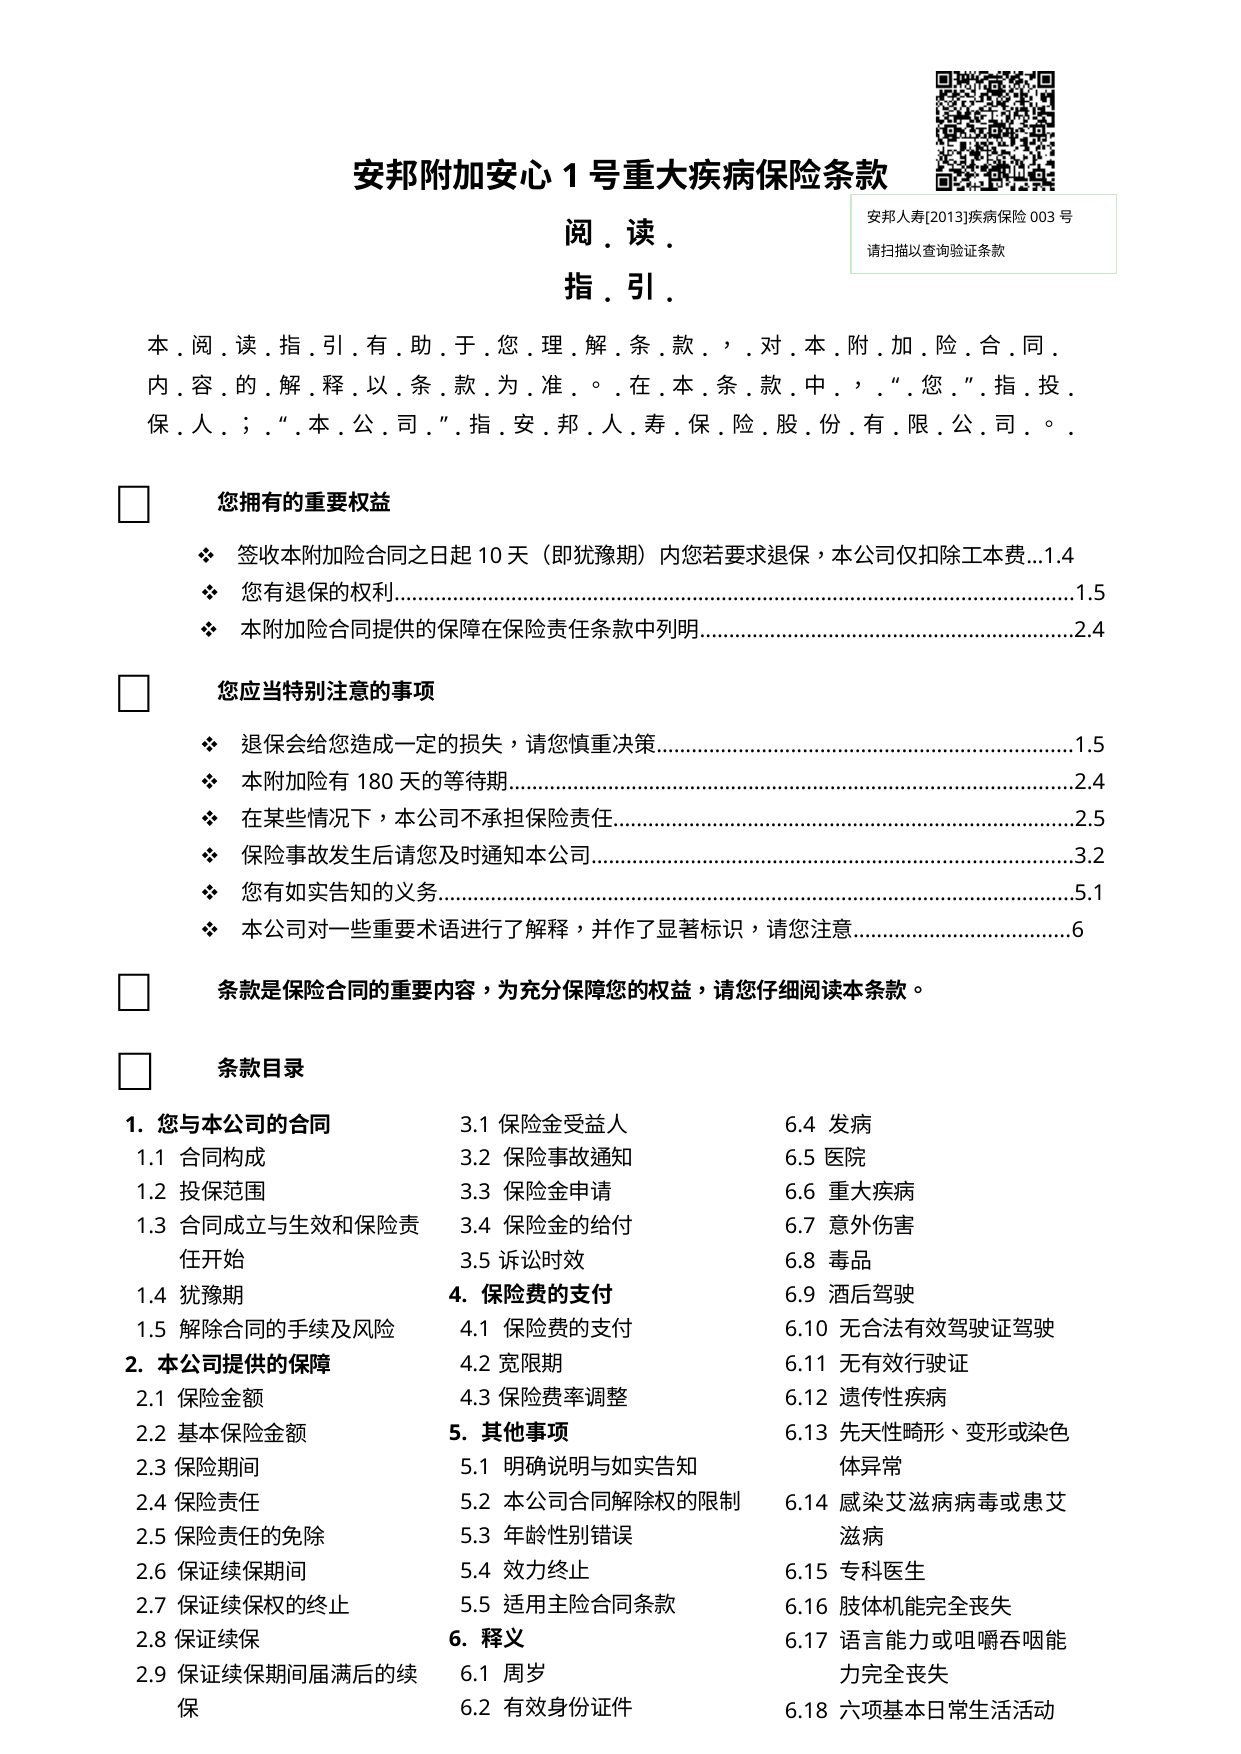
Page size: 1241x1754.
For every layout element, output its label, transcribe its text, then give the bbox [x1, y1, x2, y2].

list 保险事故发生后请您及时通知本公司 3.2 [200, 840, 1155, 870]
picture [935, 71, 1055, 191]
subtitle  您拥有的重要权益 [112, 460, 1155, 535]
text 阅． 读． 指． 引． [538, 212, 711, 320]
subtitle 安邦附加安心 1 号重大疾病保险条款 [352, 151, 1155, 197]
list 您有如实告知的义务 5.1 [200, 877, 1155, 907]
list 签收本附加险合同之日起 10 天（即犹豫期）内您若要求退保，本公司仅扣除工本费...1.4 [196, 540, 1155, 570]
list 您有退保的权利 1.5 [200, 577, 1155, 607]
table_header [104, 1115, 437, 1725]
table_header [437, 1115, 765, 1725]
text  条款目录 [112, 1026, 1155, 1101]
subtitle  条款是保险合同的重要内容，为充分保障您的权益，请您仔细阅读本条款。 [112, 948, 1155, 1023]
list 本公司对一些重要术语进行了解释，并作了显著标识，请您注意 6 [200, 914, 1155, 943]
subtitle  您应当特别注意的事项 [112, 648, 1155, 724]
list 在某些情况下，本公司不承担保险责任 2.5 [200, 803, 1155, 833]
picture [97, 455, 1143, 1700]
text 本．阅．读．指．引．有．助．于．您．理．解．条．款．，．对．本．附．加．险．合．同．内．容．的．解．释．以．条．款．为．准．。．在．本．条．款．中．，．“．您．”．指．投．保．人．；．“．本．公．司．”．指．安．邦．人．寿．保．险．股．份．有．限．公．司．。． [148, 330, 1100, 449]
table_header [765, 1115, 1096, 1725]
list 本附加险合同提供的保障在保险责任条款中列明 2.4 [199, 614, 1155, 644]
list 本附加险有 180 天的等待期 2.4 [199, 766, 1155, 796]
list 退保会给您造成一定的损失，请您慎重决策 1.5 [199, 729, 1155, 759]
